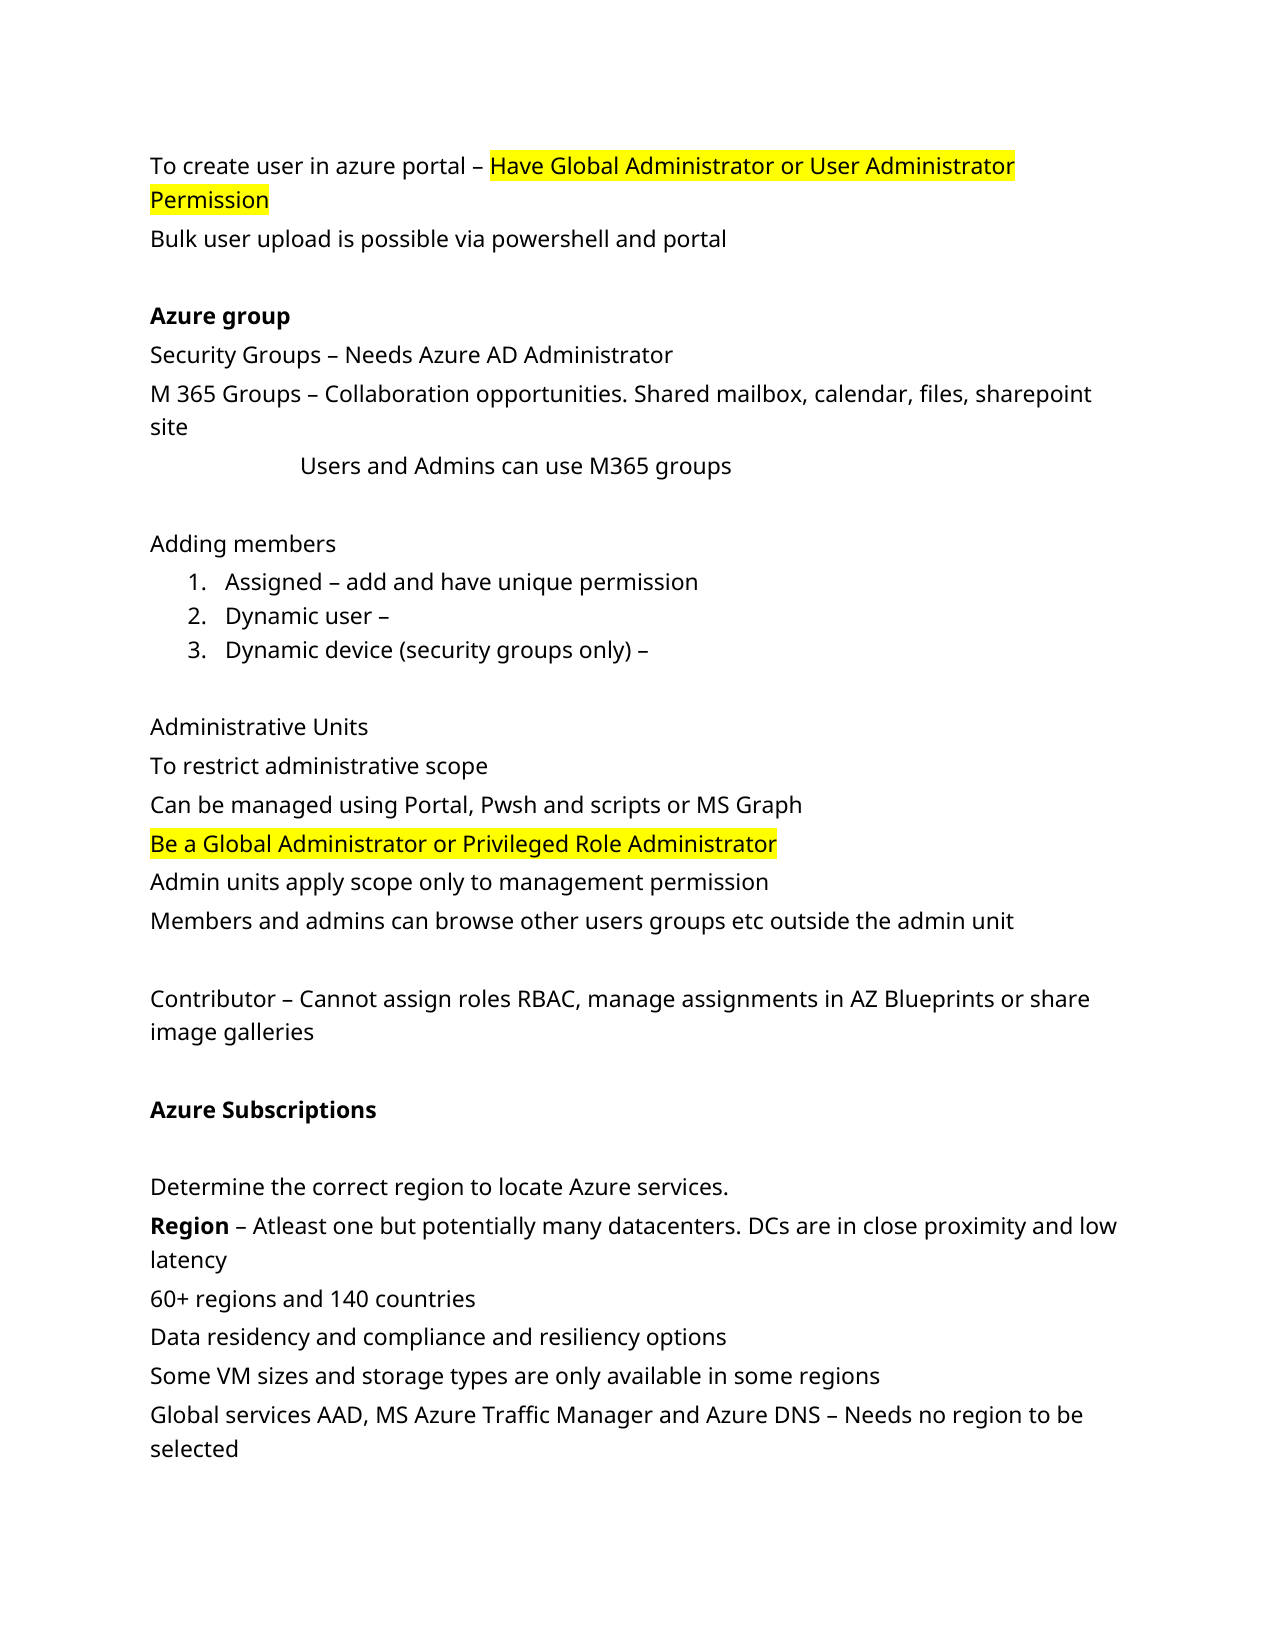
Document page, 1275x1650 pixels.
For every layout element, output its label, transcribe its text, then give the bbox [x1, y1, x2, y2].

list Assigned – add and have unique permission [187, 566, 1125, 597]
text Contributor – Cannot assign roles RBAC, manage assignments in AZ Blueprints or share image galleries [150, 982, 1125, 1047]
text Can be managed using Portal, Pwsh and scripts or MS Graph [150, 789, 1125, 820]
text To restrict administrative scope [150, 750, 1125, 781]
text Region – Atleast one but potentially many datacenters. DCs are in close proximity and low latency [150, 1210, 1125, 1275]
list Dynamic user – [187, 600, 1125, 631]
text Determine the correct region to locate Azure services. [150, 1171, 1125, 1202]
text Azure group [150, 300, 1125, 331]
text Some VM sizes and storage types are only available in some regions [150, 1360, 1125, 1391]
text Administrative Units [150, 711, 1125, 742]
text Bulk user upload is possible via powershell and portal [150, 222, 1125, 254]
text Data residency and compliance and resiliency options [150, 1321, 1125, 1352]
text 60+ regions and 140 countries [150, 1282, 1125, 1314]
text Adding members [150, 527, 1125, 559]
text Global services AAD, MS Azure Traffic Manager and Azure DNS – Needs no region to be selected [150, 1399, 1125, 1464]
text M 365 Groups – Collaboration opportunities. Shared mailbox, calendar, files, sharepoint site [150, 377, 1125, 442]
text Members and admins can browse other users groups etc outside the admin unit [150, 905, 1125, 936]
text Be a Global Administrator or Privileged Role Administrator [150, 827, 1125, 859]
text To create user in azure portal – Have Global Administrator or User Administrator Permission [150, 150, 1125, 215]
text Admin units apply scope only to management permission [150, 866, 1125, 897]
text Users and Admins can use M365 groups [150, 450, 1125, 481]
list Dynamic device (security groups only) – [187, 634, 1125, 665]
text Security Groups – Needs Azure AD Administrator [150, 339, 1125, 370]
text Azure Subscriptions [150, 1094, 1125, 1125]
